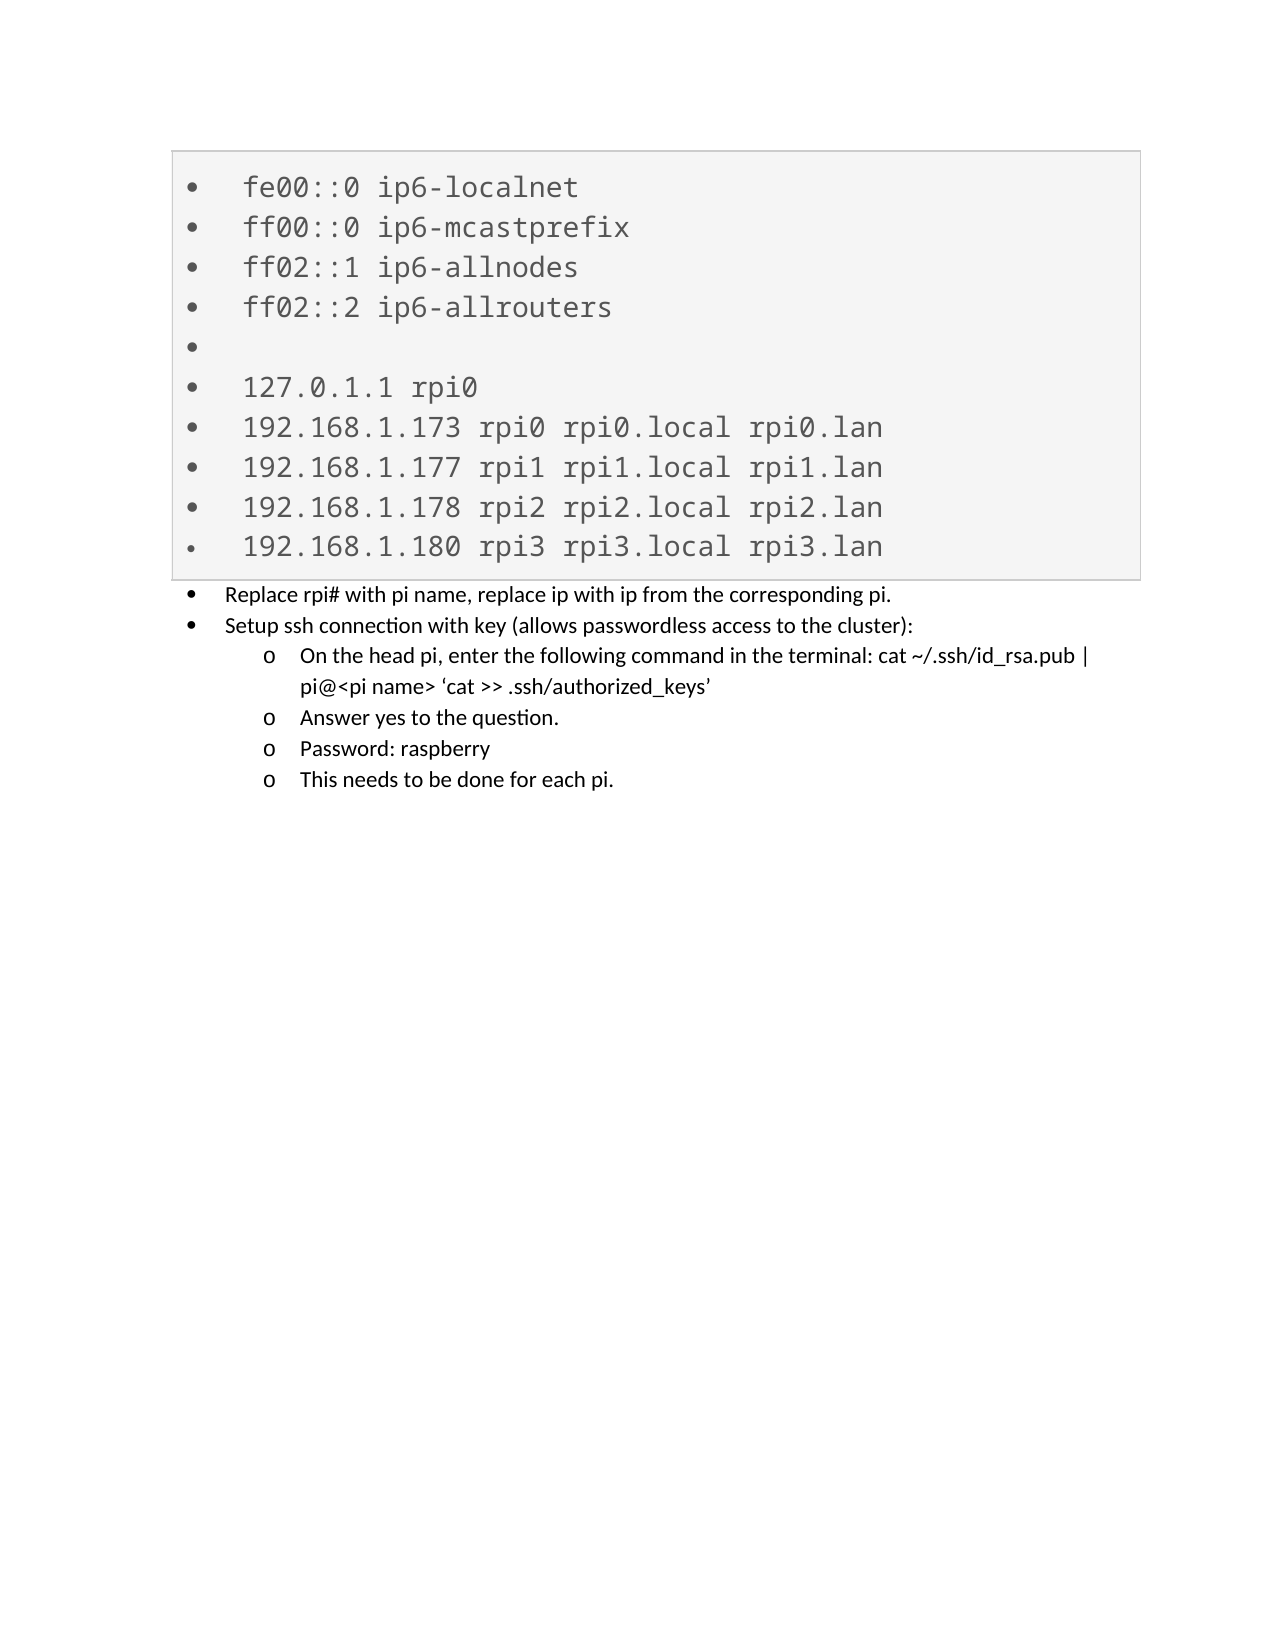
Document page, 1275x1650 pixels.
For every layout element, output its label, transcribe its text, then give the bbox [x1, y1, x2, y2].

list fe00::0 ip6-localnet [173, 152, 1140, 190]
list Replace rpi# with pi name, replace ip with ip from the corresponding pi. [187, 581, 1125, 609]
list ff02::1 ip6-allnodes [173, 230, 1140, 270]
list Setup ssh connection with key (allows passwordless access to the cluster): [187, 611, 1125, 639]
list 127.0.1.1 rpi0 [173, 350, 1140, 390]
list On the head pi, enter the following command in the terminal: cat ~/.ssh/id_rsa.pub | pi@<pi name> ‘cat >> .ssh/authorized_keys’ [262, 641, 1125, 700]
list 192.168.1.178 rpi2 rpi2.local rpi2.lan [173, 470, 1140, 510]
list This needs to be done for each pi. [262, 766, 1125, 795]
list Answer yes to the question. [262, 703, 1125, 732]
list 192.168.1.180 rpi3 rpi3.local rpi3.lan [173, 510, 1140, 579]
list 192.168.1.177 rpi1 rpi1.local rpi1.lan [173, 430, 1140, 470]
list Password: raspberry [262, 734, 1125, 763]
list ff00::0 ip6-mcastprefix [173, 190, 1140, 230]
list ff02::2 ip6-allrouters [173, 270, 1140, 310]
list 192.168.1.173 rpi0 rpi0.local rpi0.lan [173, 390, 1140, 430]
